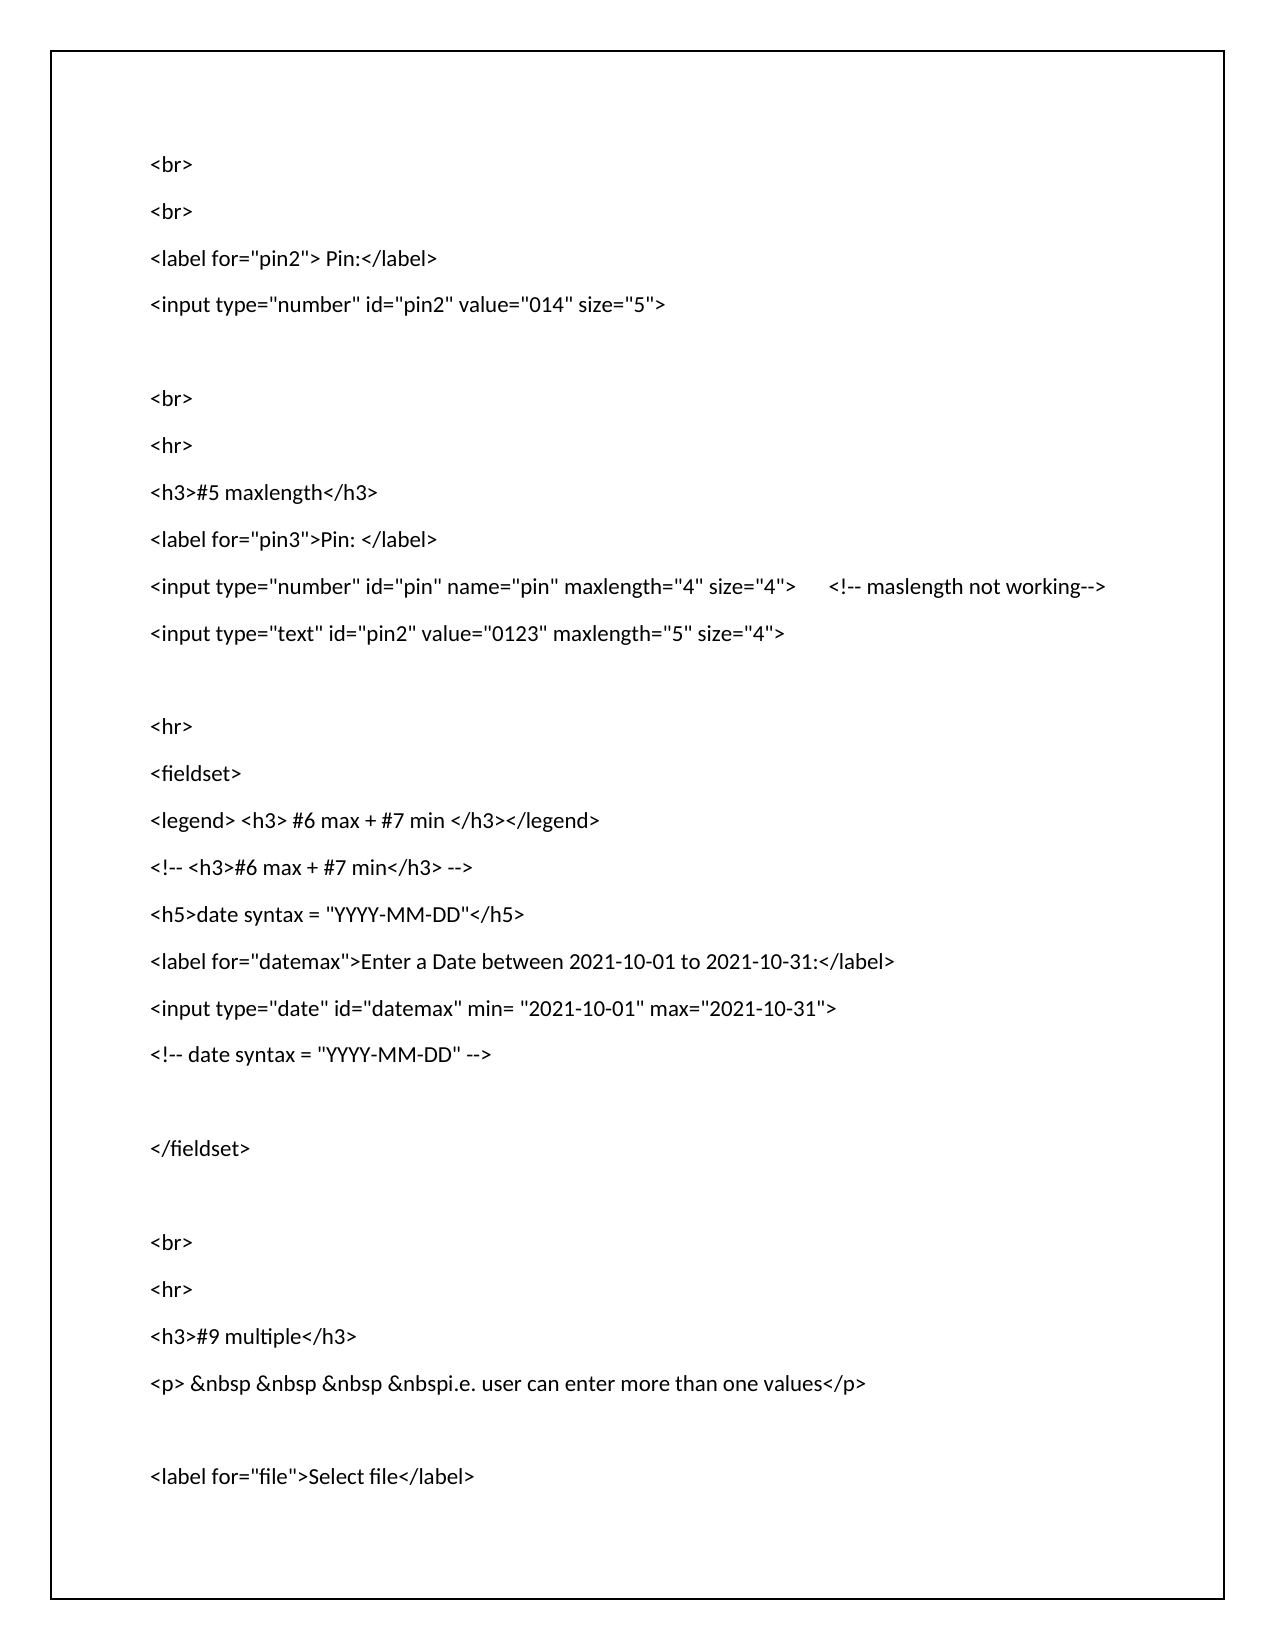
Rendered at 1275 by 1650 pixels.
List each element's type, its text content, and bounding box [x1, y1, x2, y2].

text <h3>#5 maxlength</h3> [150, 478, 1125, 506]
text <input type="number" id="pin" name="pin" maxlength="4" size="4"> <!-- maslength not working--> [150, 572, 1125, 600]
text <label for="datemax">Enter a Date between 2021-10-01 to 2021-10-31:</label> [150, 947, 1125, 975]
text <!-- <h3>#6 max + #7 min</h3> --> [150, 853, 1125, 881]
text <label for="file">Select file</label> [150, 1462, 1125, 1491]
text <fieldset> [150, 759, 1125, 787]
text <br> [150, 150, 1125, 178]
text <legend> <h3> #6 max + #7 min </h3></legend> [150, 806, 1125, 834]
text <input type="date" id="datemax" min= "2021-10-01" max="2021-10-31"> [150, 994, 1125, 1022]
text <input type="number" id="pin2" value="014" size="5"> [150, 291, 1125, 319]
text <h3>#9 multiple</h3> [150, 1322, 1125, 1350]
text <input type="text" id="pin2" value="0123" maxlength="5" size="4"> [150, 619, 1125, 647]
text <hr> [150, 1275, 1125, 1303]
text <!-- date syntax = "YYYY-MM-DD" --> [150, 1041, 1125, 1069]
text <hr> [150, 431, 1125, 459]
text <label for="pin3">Pin: </label> [150, 525, 1125, 553]
text <br> [150, 197, 1125, 225]
text <h5>date syntax = "YYYY-MM-DD"</h5> [150, 900, 1125, 928]
text </fieldset> [150, 1134, 1125, 1162]
text <br> [150, 1228, 1125, 1256]
text <hr> [150, 712, 1125, 741]
text <p> &nbsp &nbsp &nbsp &nbspi.e. user can enter more than one values</p> [150, 1369, 1125, 1397]
text <label for="pin2"> Pin:</label> [150, 244, 1125, 272]
text <br> [150, 384, 1125, 412]
